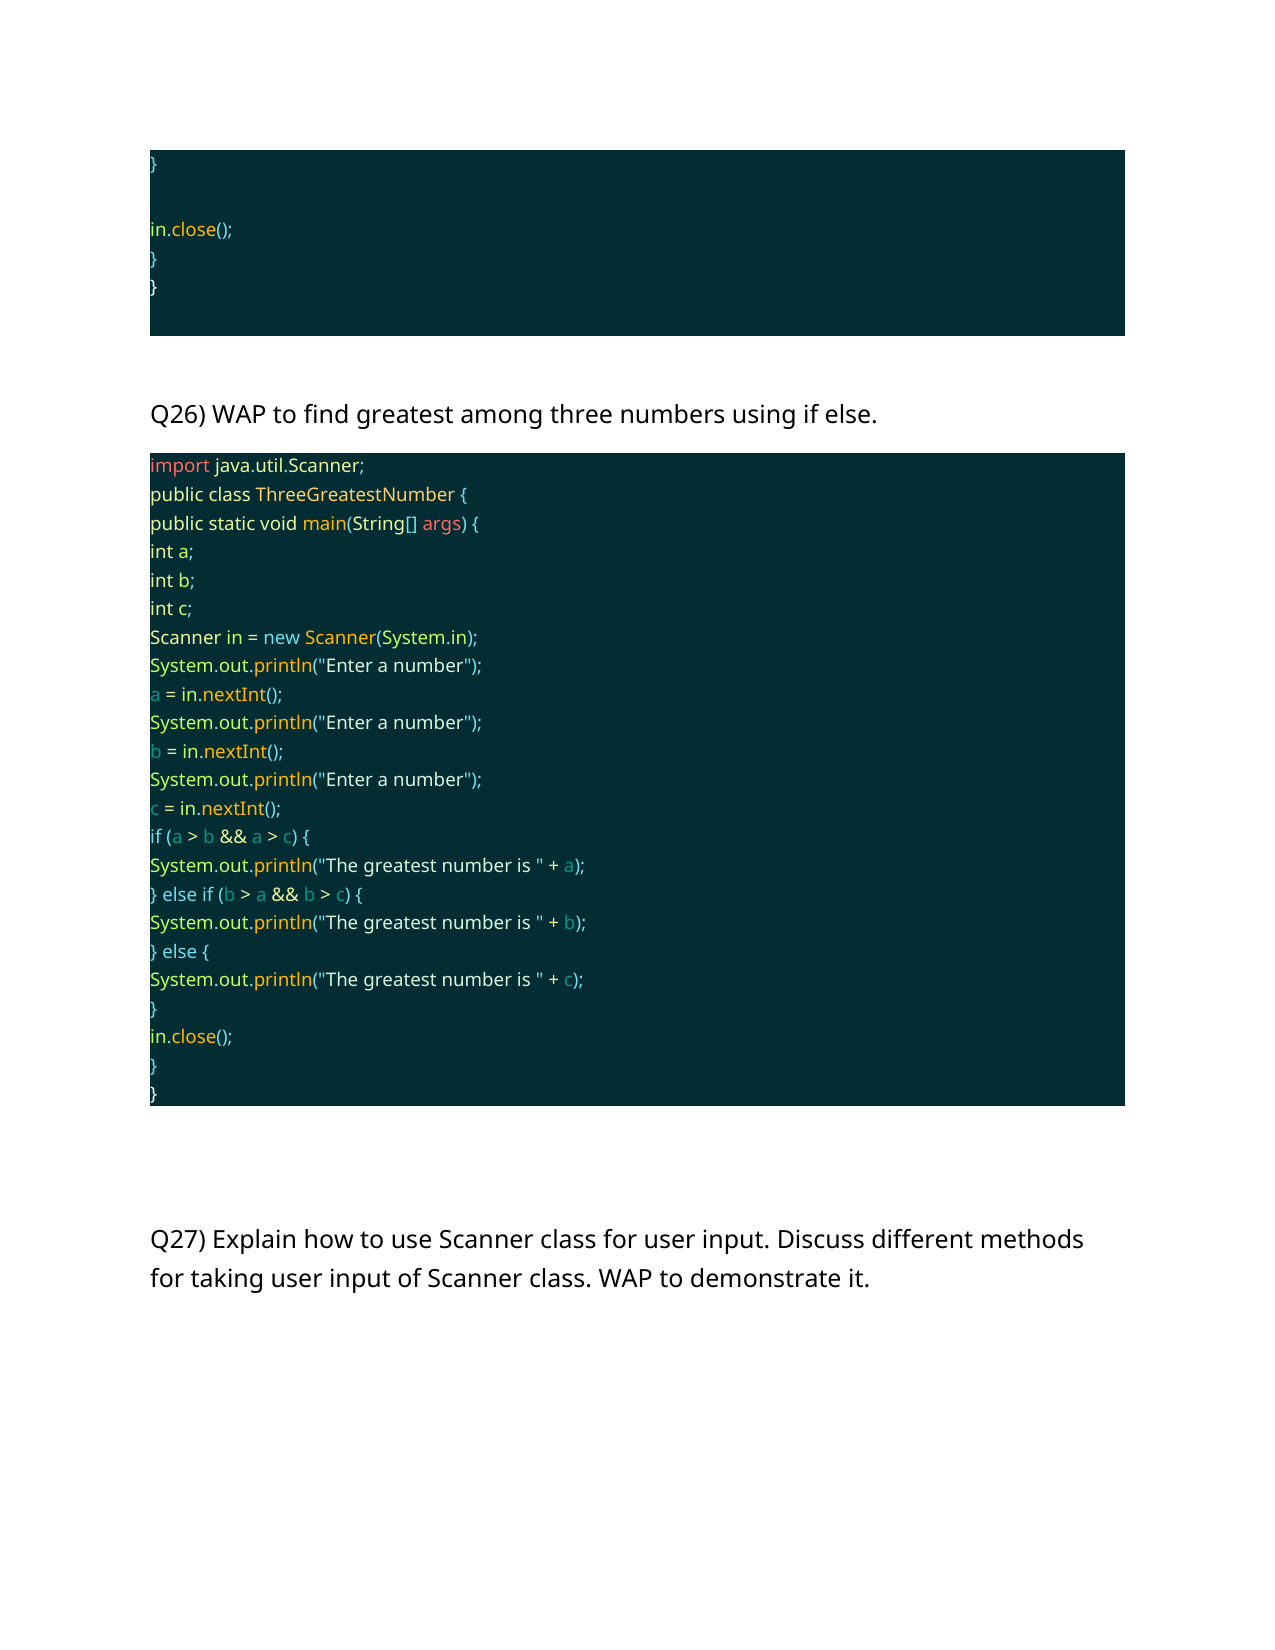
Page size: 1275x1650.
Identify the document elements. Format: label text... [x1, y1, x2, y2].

text Scanner in = new Scanner(System.in); [150, 624, 1125, 649]
text import java.util.Scanner; [150, 453, 1125, 478]
text } [150, 1081, 1125, 1106]
text a = in.nextInt(); [150, 681, 1125, 707]
text Q27) Explain how to use Scanner class for user input. Discuss different methods for taking user input of Scanner class. WAP to demonstrate it. [150, 1221, 1125, 1295]
text if (a > b && a > c) { [150, 824, 1125, 849]
text System.out.println("The greatest number is " + c); [150, 966, 1125, 992]
text c = in.nextInt(); [150, 795, 1125, 821]
text b = in.nextInt(); [150, 738, 1125, 764]
text int c; [150, 595, 1125, 621]
text System.out.println("Enter a number"); [150, 767, 1125, 792]
text System.out.println("The greatest number is " + b); [150, 909, 1125, 935]
text } [150, 995, 1125, 1021]
text System.out.println("Enter a number"); [150, 709, 1125, 735]
text } else { [150, 938, 1125, 963]
text in.close(); [150, 1023, 1125, 1049]
text int b; [150, 567, 1125, 592]
text System.out.println("Enter a number"); [150, 652, 1125, 678]
text } else if (b > a && b > c) { [150, 881, 1125, 906]
text int a; [150, 538, 1125, 564]
text } [150, 150, 1125, 176]
text Q26) WAP to find greatest among three numbers using if else. [150, 397, 1125, 431]
text in.close(); [150, 217, 1125, 242]
text } [150, 274, 1125, 299]
text System.out.println("The greatest number is " + a); [150, 852, 1125, 878]
text } [150, 245, 1125, 271]
text public class ThreeGreatestNumber { [150, 481, 1125, 507]
text } [150, 1052, 1125, 1078]
text public static void main(String[] args) { [150, 510, 1125, 535]
